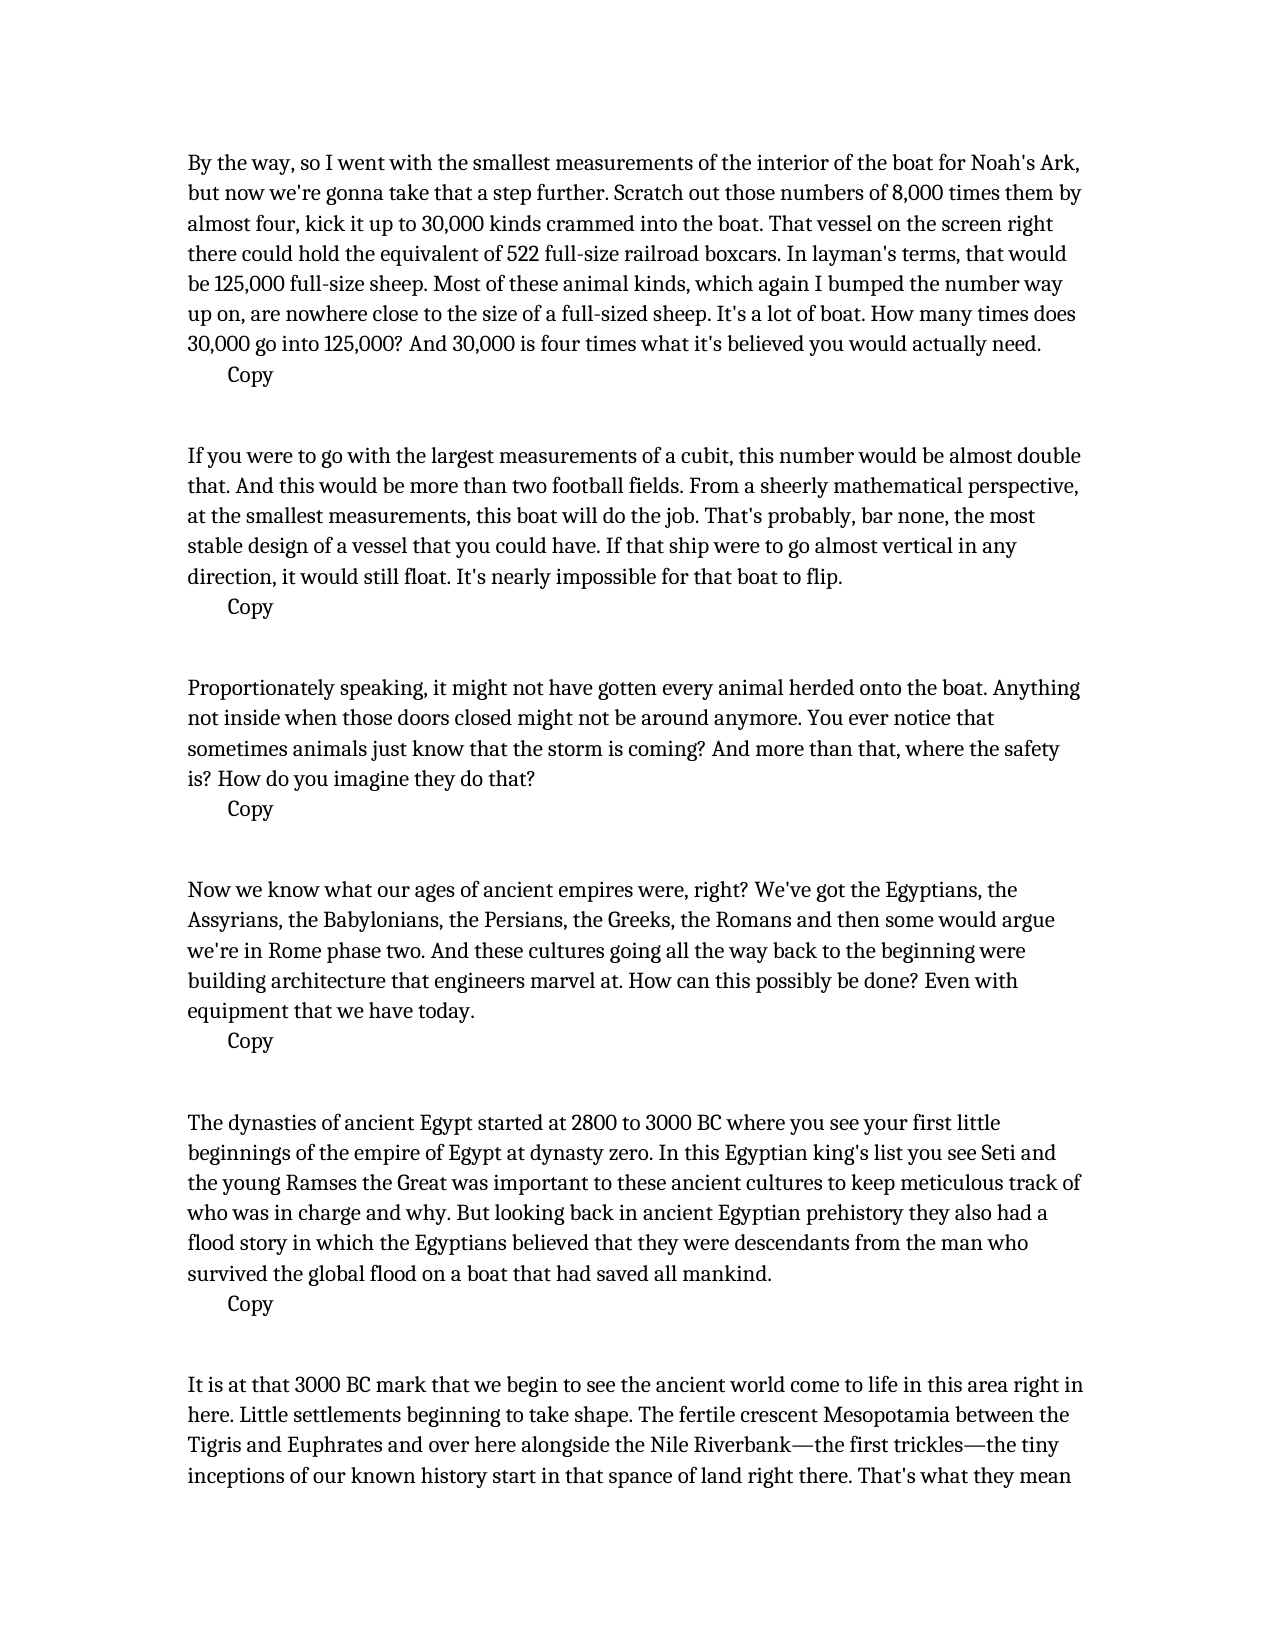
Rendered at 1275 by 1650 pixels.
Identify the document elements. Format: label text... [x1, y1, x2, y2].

text By the way, so I went with the smallest measurements of the interior of the boat for Noah's Ark, but now we're gonna take that a step further. Scratch out those numbers of 8,000 times them by almost four, kick it up to 30,000 kinds crammed into the boat. That vessel on the screen right there could hold the equivalent of 522 full-size railroad boxcars. In layman's terms, that would be 125,000 full-size sheep. Most of these animal kinds, which again I bumped the number way up on, are nowhere close to the size of a full-sized sheep. It's a lot of boat. How many times does 30,000 go into 125,000? And 30,000 is four times what it's believed you would actually need. Copy [187, 150, 1087, 418]
text Now we know what our ages of ancient empires were, right? We've got the Egyptians, the Assyrians, the Babylonians, the Persians, the Greeks, the Romans and then some would argue we're in Rome phase two. And these cultures going all the way back to the beginning were building architecture that engineers marvel at. How can this possibly be done? Even with equipment that we have today. Copy [187, 877, 1087, 1085]
text The dynasties of ancient Egypt started at 2800 to 3000 BC where you see your first little beginnings of the empire of Egypt at dynasty zero. In this Egyptian king's list you see Seti and the young Ramses the Great was important to these ancient cultures to keep meticulous track of who was in charge and why. But looking back in ancient Egyptian prehistory they also had a flood story in which the Egyptians believed that they were descendants from the man who survived the global flood on a boat that had saved all mankind. Copy [187, 1109, 1087, 1347]
text If you were to go with the largest measurements of a cubit, this number would be almost double that. And this would be more than two football fields. From a sheerly mathematical perspective, at the smallest measurements, this boat will do the job. That's probably, bar none, the most stable design of a vessel that you could have. If that ship were to go almost vertical in any direction, it would still float. It's nearly impossible for that boat to flip. Copy [187, 443, 1087, 650]
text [187, 1372, 1087, 1489]
text Proportionately speaking, it might not have gotten every animal herded onto the boat. Anything not inside when those doors closed might not be around anymore. You ever notice that sometimes animals just know that the storm is coming? And more than that, where the safety is? How do you imagine they do that? Copy [187, 675, 1087, 852]
